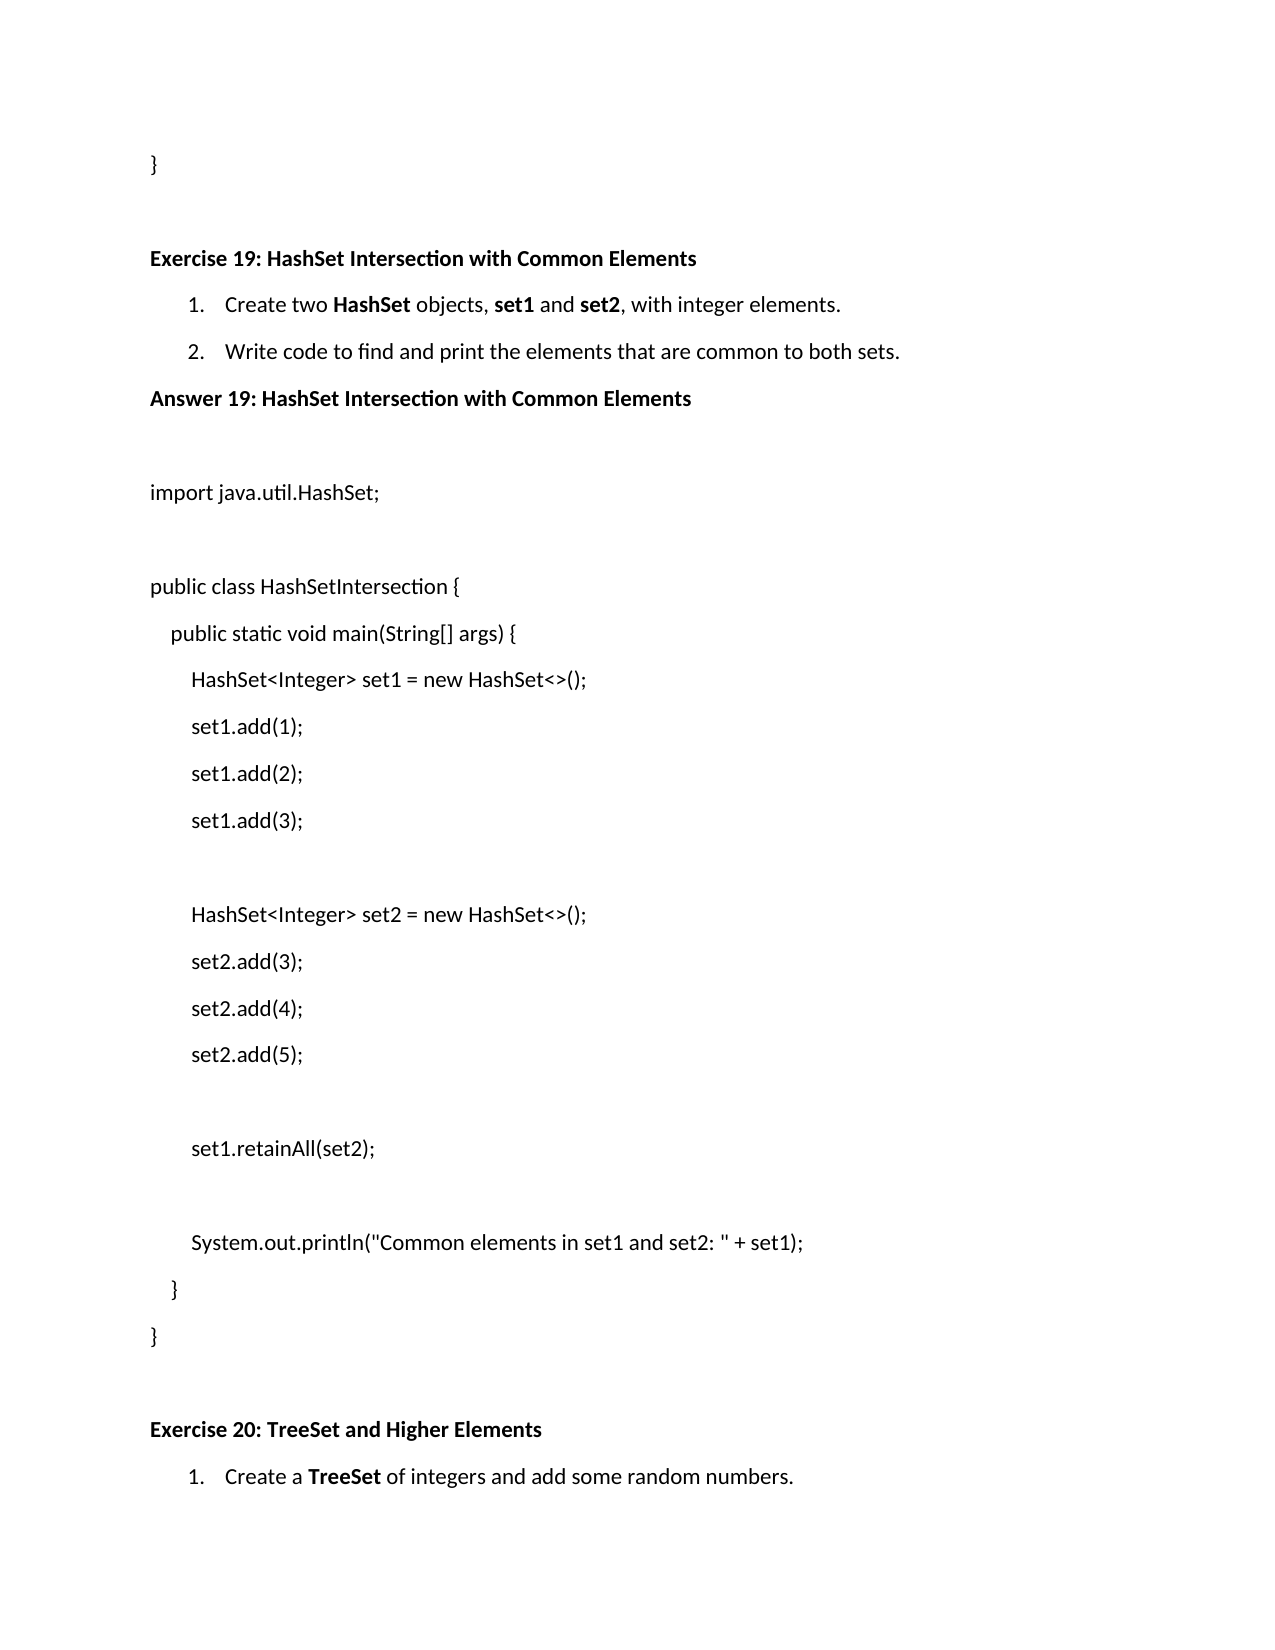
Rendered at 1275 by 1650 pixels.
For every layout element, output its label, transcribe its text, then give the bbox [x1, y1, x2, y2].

text Exercise 19: HashSet Intersection with Common Elements [150, 244, 1125, 272]
text } [150, 1322, 1125, 1350]
text Exercise 20: TreeSet and Higher Elements [150, 1416, 1125, 1444]
text HashSet<Integer> set2 = new HashSet<>(); [150, 900, 1125, 928]
text public static void main(String[] args) { [150, 619, 1125, 647]
text } [150, 150, 1125, 178]
text Answer 19: HashSet Intersection with Common Elements [150, 384, 1125, 412]
text set1.add(2); [150, 759, 1125, 787]
text set2.add(4); [150, 994, 1125, 1022]
text set1.add(1); [150, 712, 1125, 741]
text HashSet<Integer> set1 = new HashSet<>(); [150, 666, 1125, 694]
text set2.add(3); [150, 947, 1125, 975]
text set1.retainAll(set2); [150, 1134, 1125, 1162]
list Create a TreeSet of integers and add some random numbers. [187, 1462, 1125, 1491]
text } [150, 1275, 1125, 1303]
list Write code to find and print the elements that are common to both sets. [187, 337, 1125, 366]
list Create two HashSet objects, set1 and set2, with integer elements. [187, 291, 1125, 319]
text set1.add(3); [150, 806, 1125, 834]
text set2.add(5); [150, 1041, 1125, 1069]
text public class HashSetIntersection { [150, 572, 1125, 600]
text import java.util.HashSet; [150, 478, 1125, 506]
text System.out.println("Common elements in set1 and set2: " + set1); [150, 1228, 1125, 1256]
